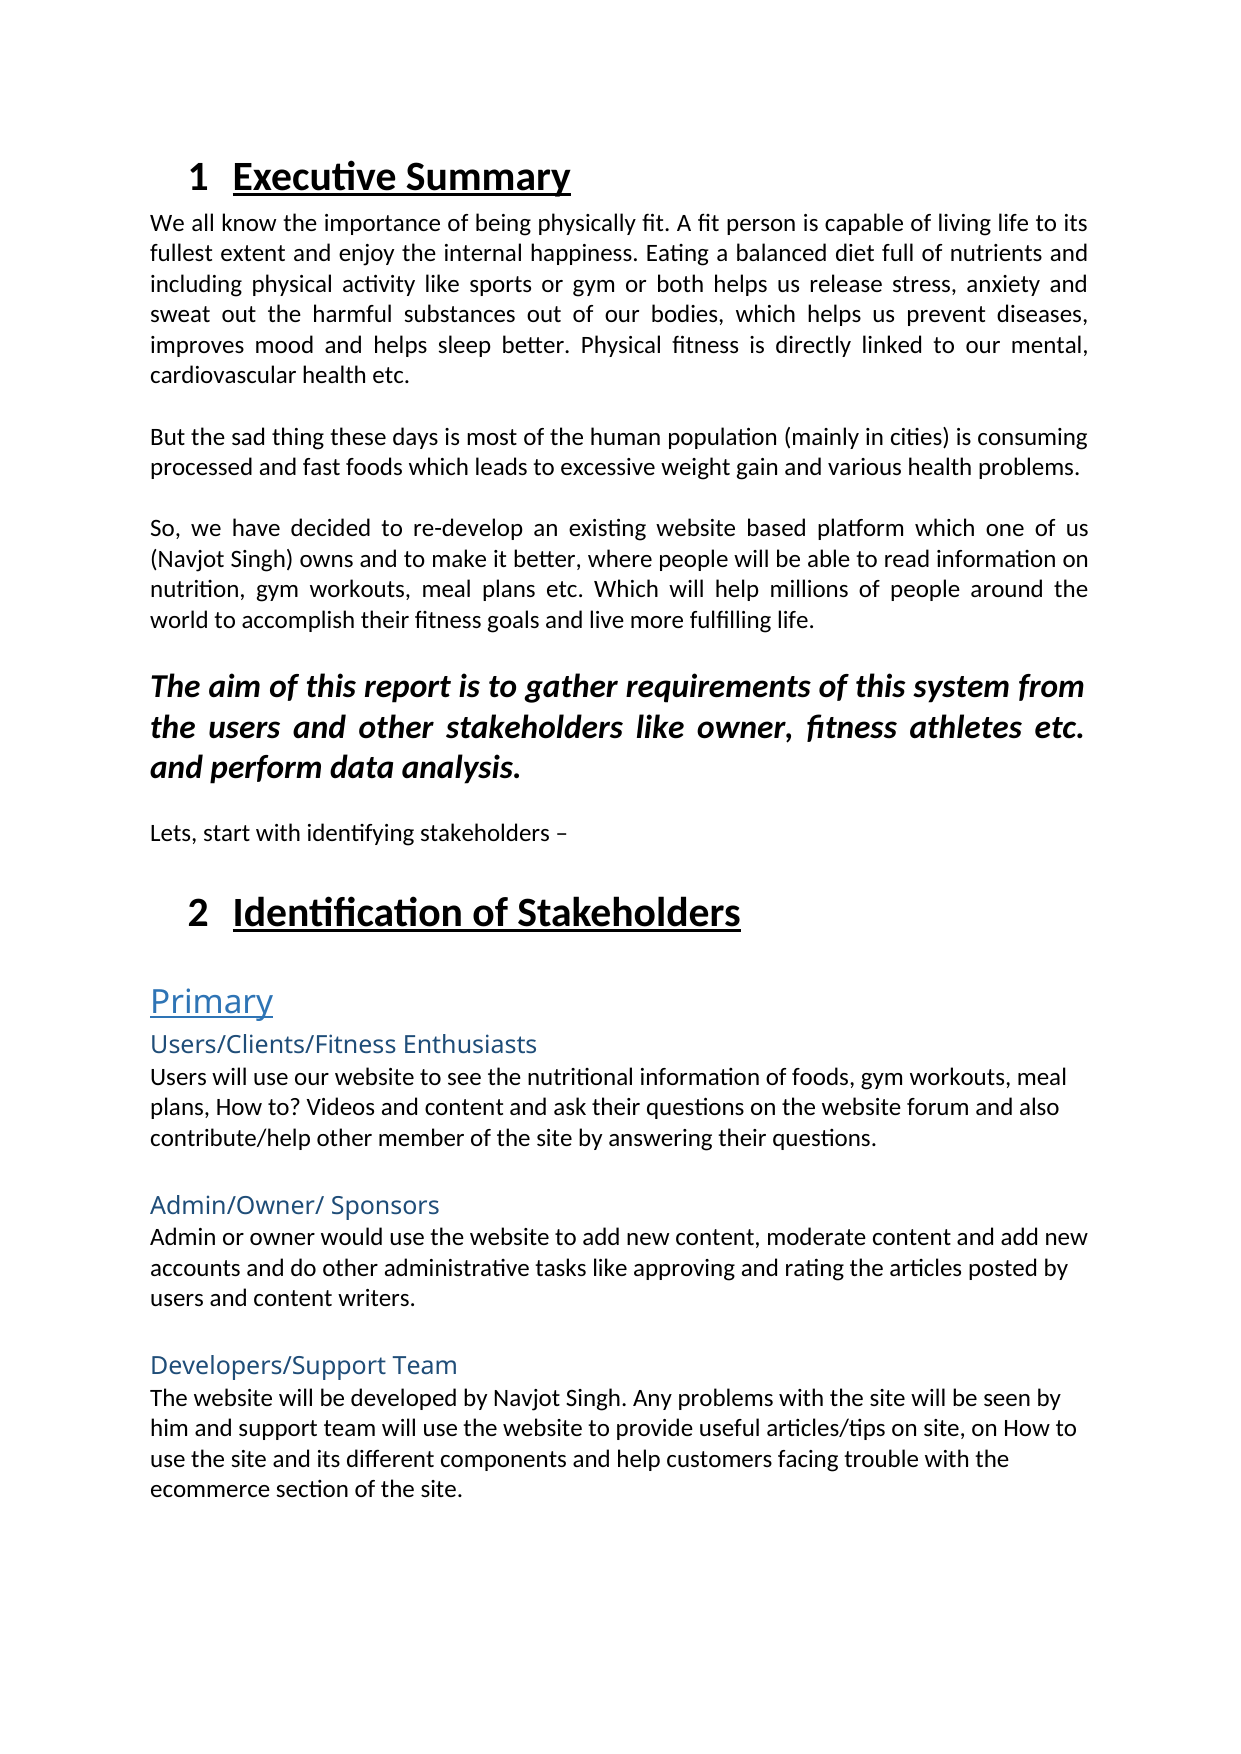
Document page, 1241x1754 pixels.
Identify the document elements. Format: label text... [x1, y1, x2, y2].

text The website will be developed by Navjot Singh. Any problems with the site will be seen by him and support team will use the website to provide useful articles/tips on site, on How to use the site and its different components and help customers facing trouble with the ecommerce section of the site. [150, 1382, 1090, 1504]
text Users will use our website to see the nutritional information of foods, gym workouts, meal plans, How to? Videos and content and ask their questions on the website forum and also contribute/help other member of the site by answering their questions. [150, 1061, 1090, 1153]
subtitle Executive Summary [187, 150, 1090, 201]
subtitle Primary [150, 977, 1090, 1023]
text The aim of this report is to gather requirements of this system from the users and other stakeholders like owner, fitness athletes etc. and perform data analysis. [150, 665, 1090, 787]
subtitle Developers/Support Team [150, 1348, 1090, 1382]
subtitle Admin/Owner/ Sponsors [150, 1187, 1090, 1221]
text Admin or owner would use the website to add new content, moderate content and add new accounts and do other administrative tasks like approving and rating the articles posted by users and content writers. [150, 1221, 1090, 1313]
text Lets, start with identifying stakeholders – [150, 818, 1090, 848]
subtitle Identification of Stakeholders [187, 886, 1090, 936]
subtitle Users/Clients/Fitness Enthusiasts [150, 1027, 1090, 1061]
